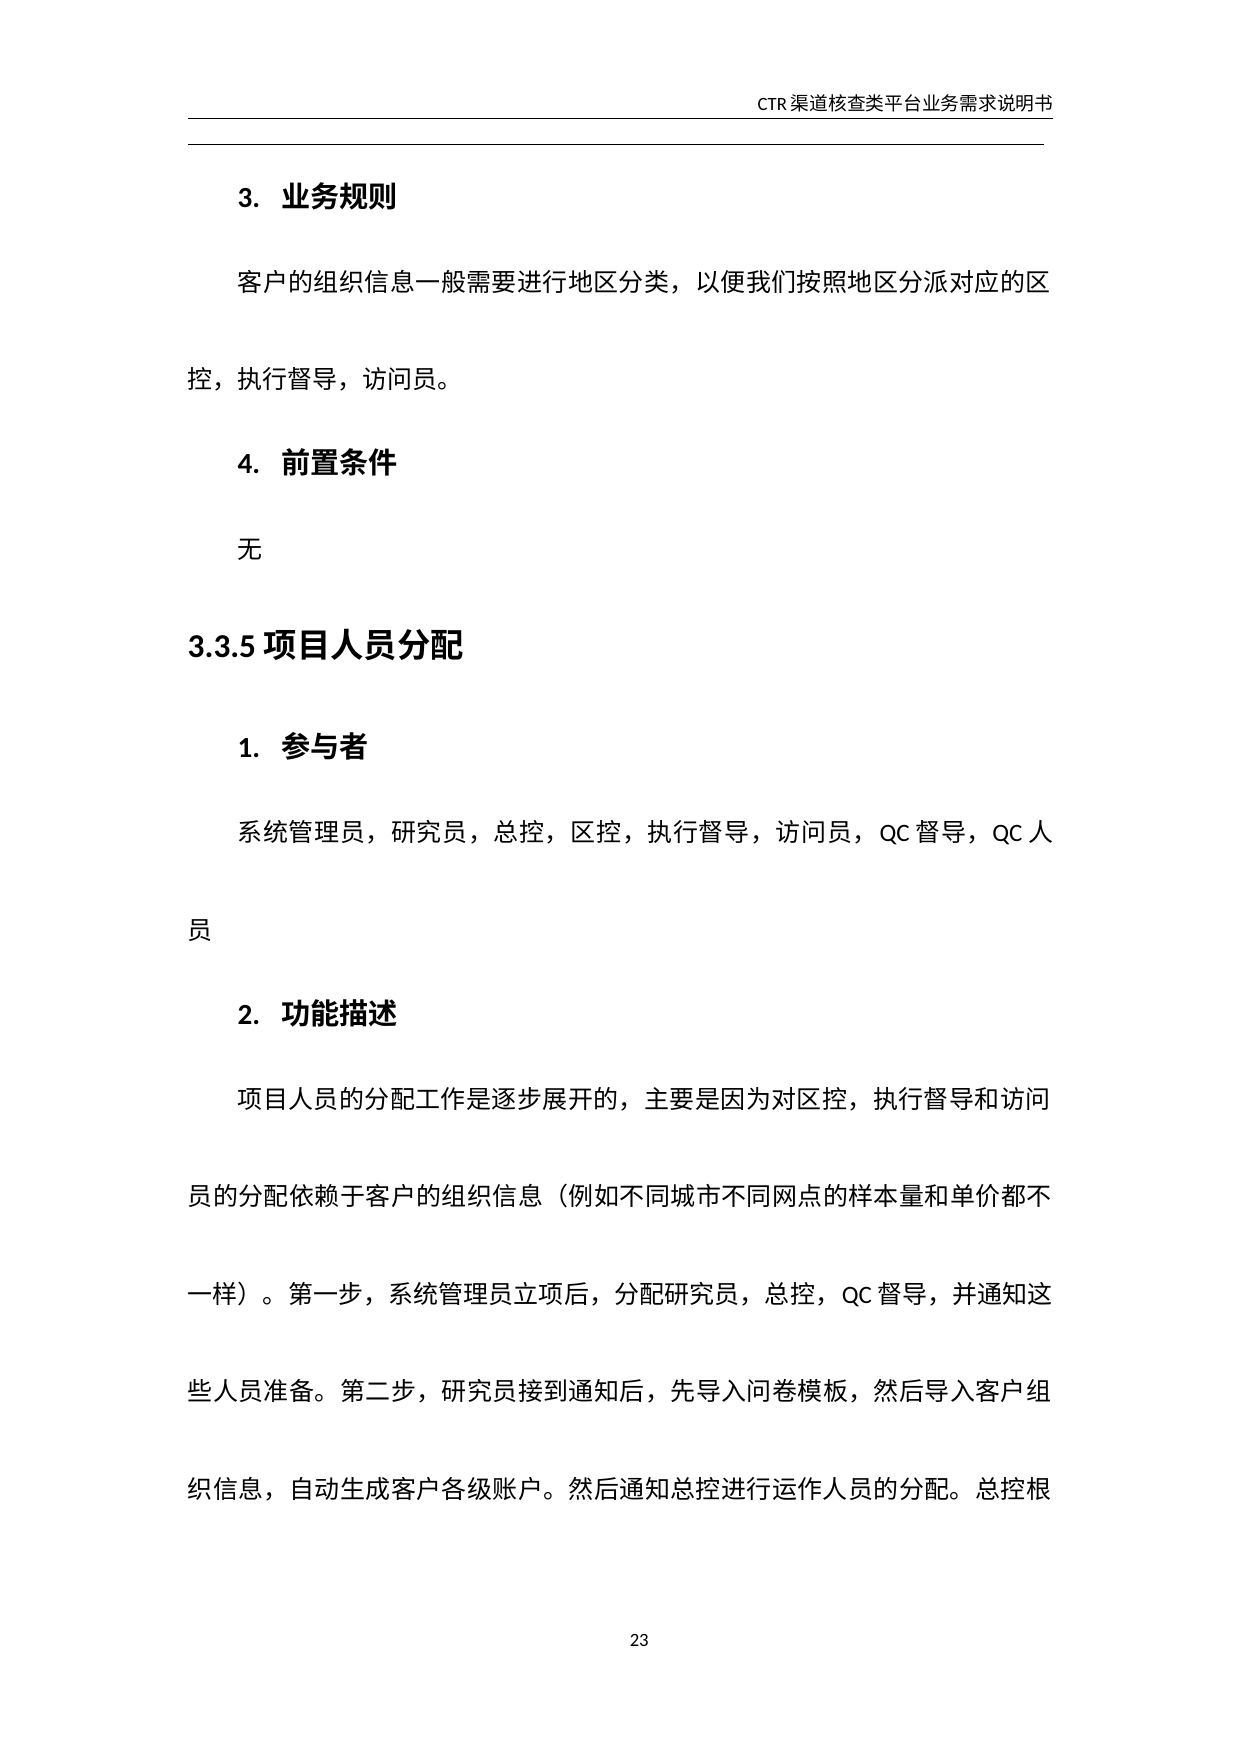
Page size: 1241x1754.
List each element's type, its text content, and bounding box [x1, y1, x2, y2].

text 无 [187, 515, 1053, 580]
subtitle 项目人员分配 [187, 611, 1053, 676]
list 业务规则 [237, 162, 1053, 227]
text 客户的组织信息一般需要进行地区分类，以便我们按照地区分派对应的区控，执行督导，访问员。 [187, 248, 1053, 411]
list 功能描述 [237, 979, 1053, 1044]
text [187, 1065, 1053, 1520]
list 前置条件 [237, 429, 1053, 494]
list 参与者 [237, 712, 1053, 777]
text 系统管理员，研究员，总控，区控，执行督导，访问员，QC督导，QC人员 [187, 798, 1053, 961]
